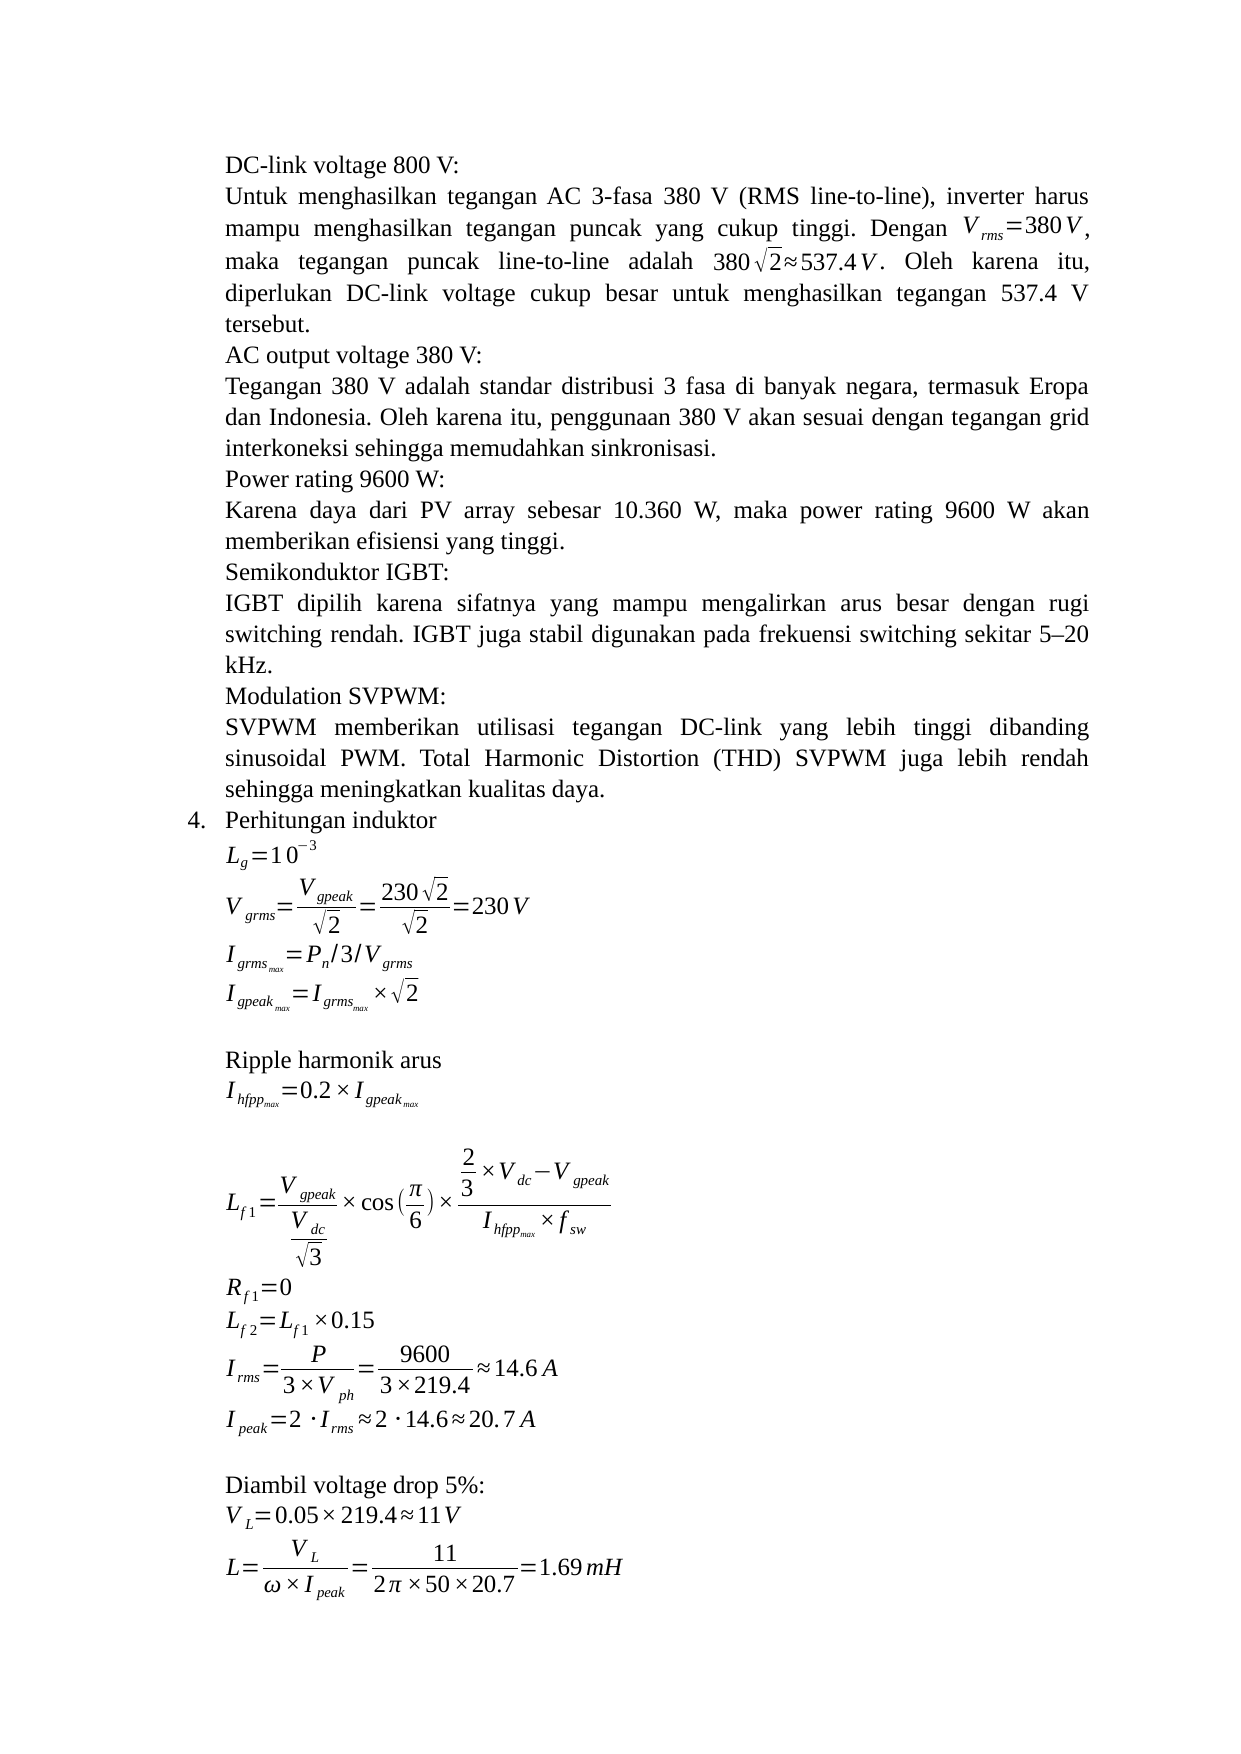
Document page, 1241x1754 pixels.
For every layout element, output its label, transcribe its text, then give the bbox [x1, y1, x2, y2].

list Tegangan 380 V adalah standar distribusi 3 fasa di banyak negara, termasuk Eropa dan Indonesia. Oleh karena itu, penggunaan 380 V akan sesuai dengan tegangan grid interkoneksi sehingga memudahkan sinkronisasi. [225, 371, 1090, 462]
list SVPWM memberikan utilisasi tegangan DC-link yang lebih tinggi dibanding sinusoidal PWM. Total Harmonic Distortion (THD) SVPWM juga lebih rendah sehingga meningkatkan kualitas daya. [225, 712, 1090, 803]
list AC output voltage 380 V: [225, 340, 1090, 369]
list Semikonduktor IGBT: [225, 557, 1090, 586]
list Power rating 9600 W: [225, 464, 1090, 493]
list Karena daya dari PV array sebesar 10.360 W, maka power rating 9600 W akan memberikan efisiensi yang tinggi. [225, 495, 1090, 555]
list IGBT dipilih karena sifatnya yang mampu mengalirkan arus besar dengan rugi switching rendah. IGBT juga stabil digunakan pada frekuensi switching sekitar 5–20 kHz. [225, 588, 1090, 679]
list Diambil voltage drop 5%: [225, 1470, 1090, 1499]
list Ripple harmonik arus [225, 1046, 1090, 1074]
list Untuk menghasilkan tegangan AC 3-fasa 380 V (RMS line-to-line), inverter harus mampu menghasilkan tegangan puncak yang cukup tinggi. Dengan , maka tegangan puncak line-to-line adalah . Oleh karena itu, diperlukan DC-link voltage cukup besar untuk menghasilkan tegangan 537.4 V tersebut. [225, 181, 1090, 338]
list Modulation SVPWM: [225, 681, 1090, 710]
list DC-link voltage 800 V: [225, 150, 1090, 179]
list Perhitungan induktor [187, 806, 1090, 834]
